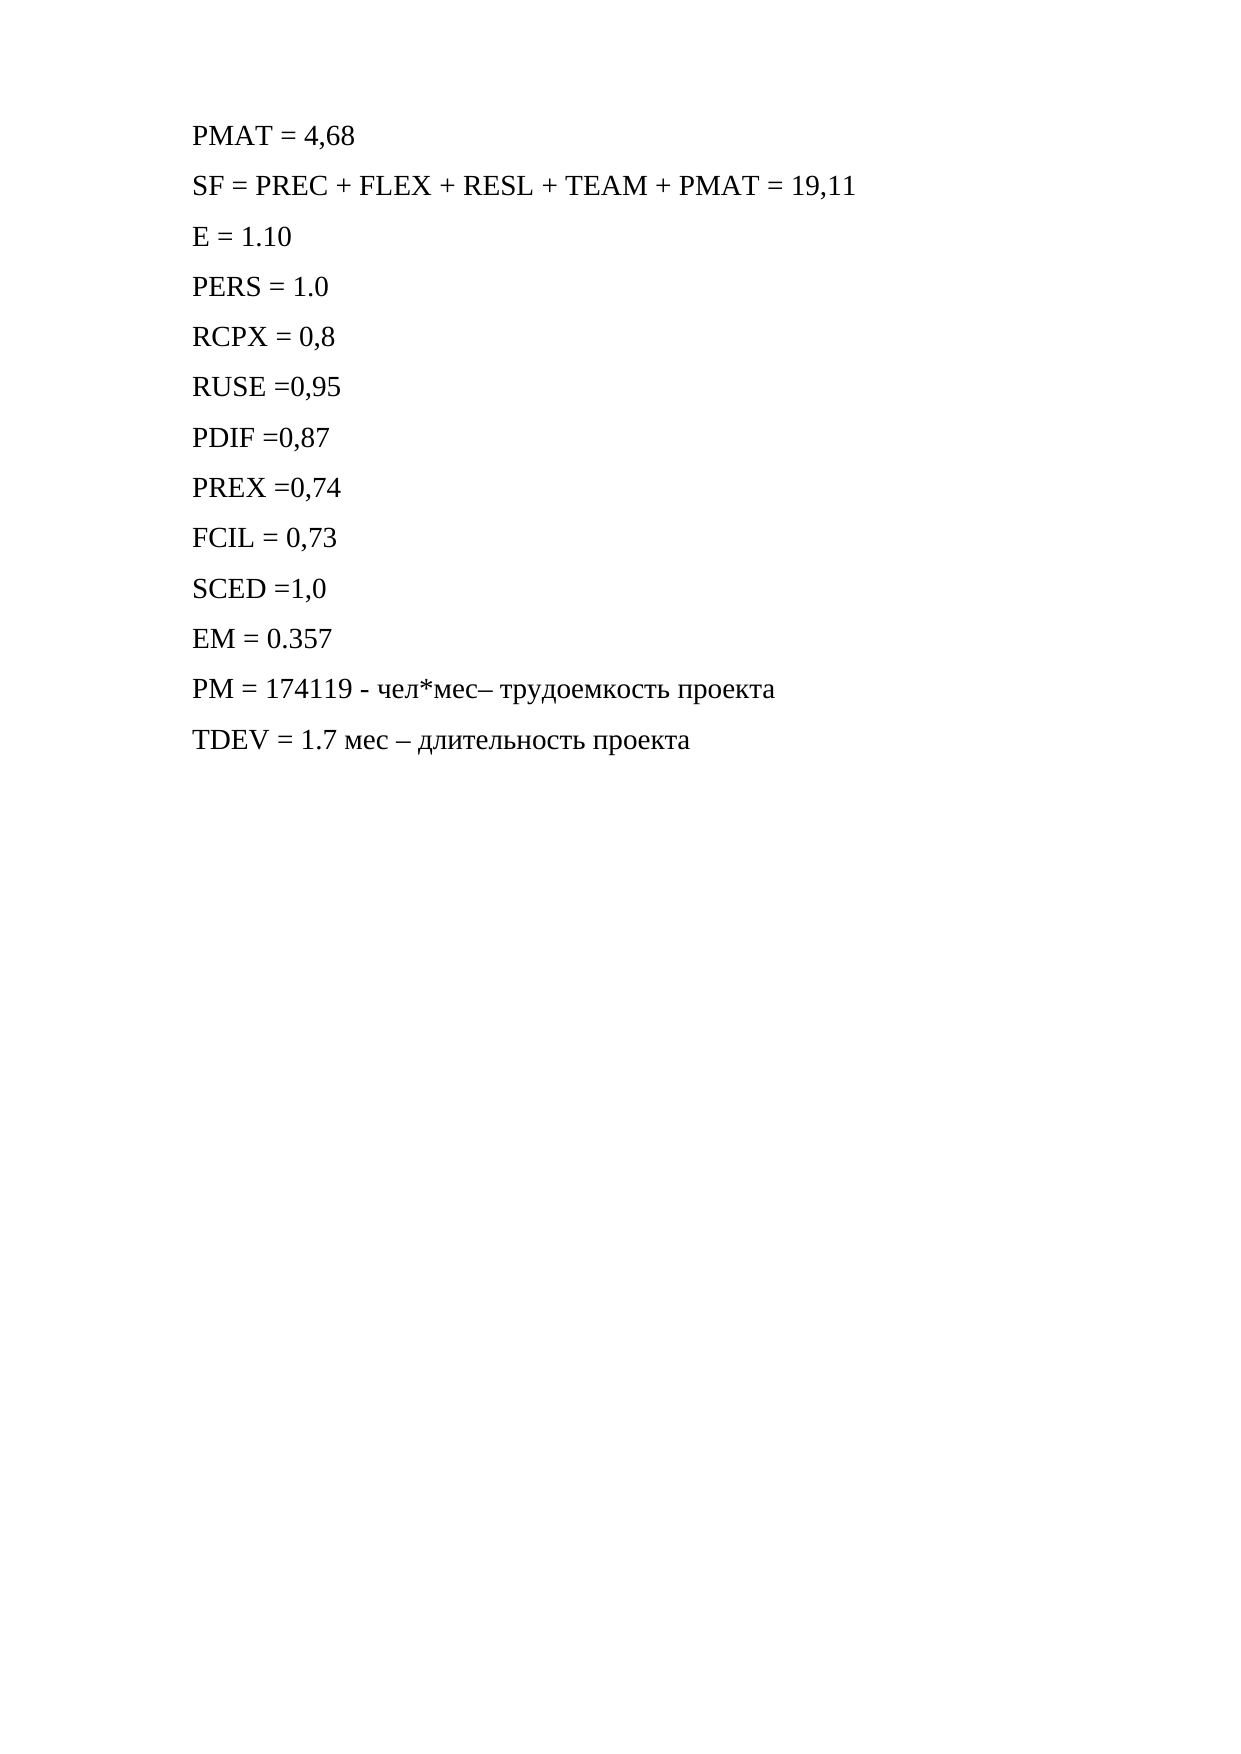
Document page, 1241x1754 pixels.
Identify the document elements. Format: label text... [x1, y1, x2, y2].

text PDIF =0,87 [118, 420, 1122, 453]
text PM = 174119 - чел*мес– трудоемкость проекта [118, 671, 1122, 705]
text RUSE =0,95 [118, 369, 1122, 403]
text RCPX = 0,8 [118, 319, 1122, 353]
text EM = 0.357 [118, 621, 1122, 655]
text PERS = 1.0 [118, 269, 1122, 302]
text SF = PREC + FLEX + RESL + TEAM + PMAT = 19,11 [118, 168, 1122, 202]
text PREX =0,74 [118, 470, 1122, 504]
text PMAT = 4,68 [118, 118, 1122, 152]
text E = 1.10 [118, 219, 1122, 252]
text SCED =1,0 [118, 571, 1122, 604]
text TDEV = 1.7 мес – длительность проекта [118, 722, 1122, 755]
text FCIL = 0,73 [118, 521, 1122, 554]
